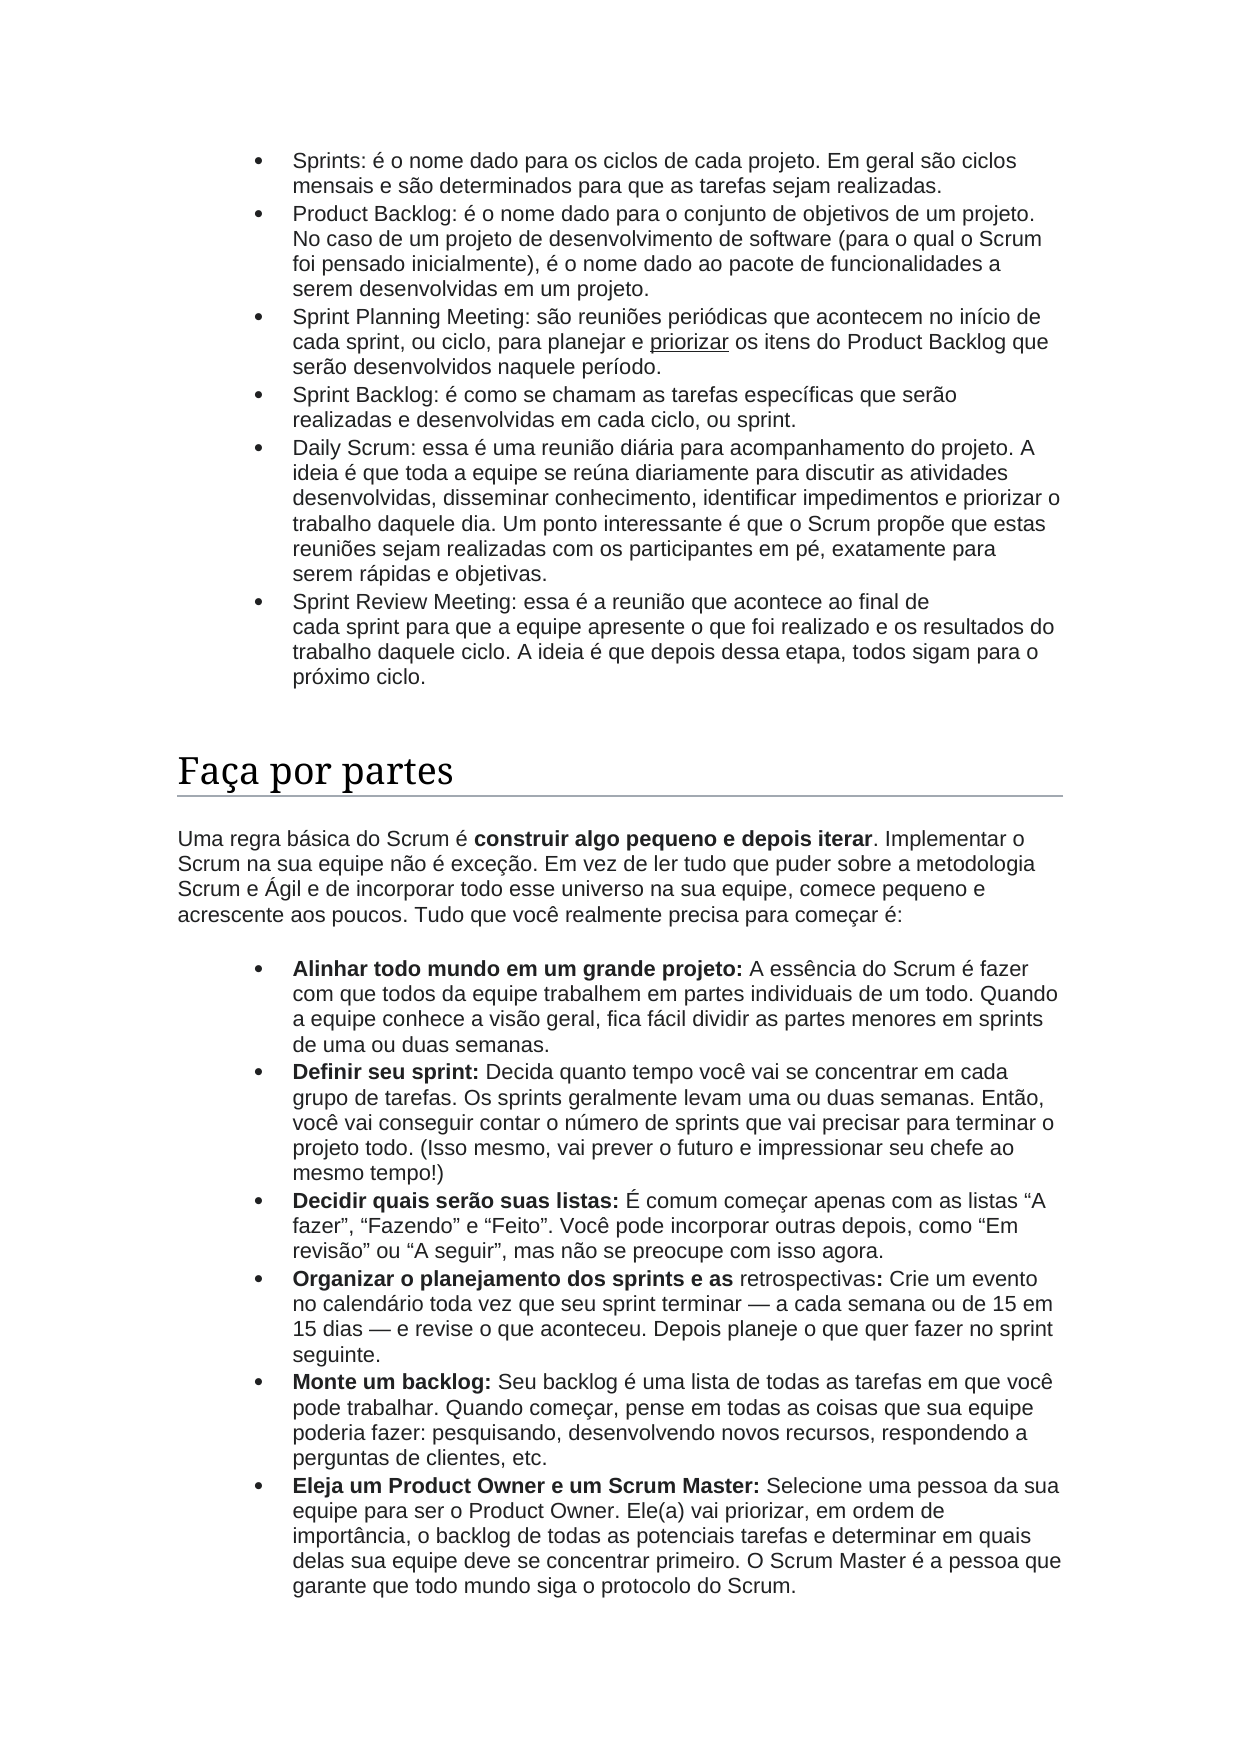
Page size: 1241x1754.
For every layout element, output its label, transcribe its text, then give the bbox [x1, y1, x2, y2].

list Product Backlog: é o nome dado para o conjunto de objetivos de um projeto. No caso de um projeto de desenvolvimento de software (para o qual o Scrum foi pensado inicialmente), é o nome dado ao pacote de funcionalidades a serem desenvolvidas em um projeto. [255, 201, 1063, 301]
list Monte um backlog: Seu backlog é uma lista de todas as tarefas em que você pode trabalhar. Quando começar, pense em todas as coisas que sua equipe poderia fazer: pesquisando, desenvolvendo novos recursos, respondendo a perguntas de clientes, etc. [255, 1369, 1063, 1470]
list Alinhar todo mundo em um grande projeto: A essência do Scrum é fazer com que todos da equipe trabalhem em partes individuais de um todo. Quando a equipe conhece a visão geral, fica fácil dividir as partes menores em sprints de uma ou duas semanas. [255, 956, 1063, 1057]
list Sprint Review Meeting: essa é a reunião que acontece ao final de cada sprint para que a equipe apresente o que foi realizado e os resultados do trabalho daquele ciclo. A ideia é que depois dessa etapa, todos sigam para o próximo ciclo. [255, 589, 1063, 689]
list Organizar o planejamento dos sprints e as retrospectivas: Crie um evento no calendário toda vez que seu sprint terminar — a cada semana ou de 15 em 15 dias — e revise o que aconteceu. Depois planeje o que quer fazer no sprint seguinte. [255, 1266, 1063, 1367]
list Sprint Planning Meeting: são reuniões periódicas que acontecem no início de cada sprint, ou ciclo, para planejar e priorizar os itens do Product Backlog que serão desenvolvidos naquele período. [255, 304, 1063, 379]
list Decidir quais serão suas listas: É comum começar apenas com as listas “A fazer”, “Fazendo” e “Feito”. Você pode incorporar outras depois, como “Em revisão” ou “A seguir”, mas não se preocupe com isso agora. [255, 1188, 1063, 1263]
text Uma regra básica do Scrum é construir algo pequeno e depois iterar. Implementar o Scrum na sua equipe não é exceção. Em vez de ler tudo que puder sobre a metodologia Scrum e Ágil e de incorporar todo esse universo na sua equipe, comece pequeno e acrescente aos poucos. Tudo que você realmente precisa para começar é: [177, 826, 1063, 927]
list Daily Scrum: essa é uma reunião diária para acompanhamento do projeto. A ideia é que toda a equipe se reúna diariamente para discutir as atividades desenvolvidas, disseminar conhecimento, identificar impedimentos e priorizar o trabalho daquele dia. Um ponto interessante é que o Scrum propõe que estas reuniões sejam realizadas com os participantes em pé, exatamente para serem rápidas e objetivas. [255, 435, 1063, 586]
list Sprint Backlog: é como se chamam as tarefas específicas que serão realizadas e desenvolvidas em cada ciclo, ou sprint. [255, 382, 1063, 432]
list Sprints: é o nome dado para os ciclos de cada projeto. Em geral são ciclos mensais e são determinados para que as tarefas sejam realizadas. [255, 148, 1063, 198]
text Faça por partes [177, 744, 1063, 795]
list Definir seu sprint: Decida quanto tempo você vai se concentrar em cada grupo de tarefas. Os sprints geralmente levam uma ou duas semanas. Então, você vai conseguir contar o número de sprints que vai precisar para terminar o projeto todo. (Isso mesmo, vai prever o futuro e impressionar seu chefe ao mesmo tempo!) [255, 1059, 1063, 1185]
list Eleja um Product Owner e um Scrum Master: Selecione uma pessoa da sua equipe para ser o Product Owner. Ele(a) vai priorizar, em ordem de importância, o backlog de todas as potenciais tarefas e determinar em quais delas sua equipe deve se concentrar primeiro. O Scrum Master é a pessoa que garante que todo mundo siga o protocolo do Scrum. [255, 1473, 1063, 1599]
